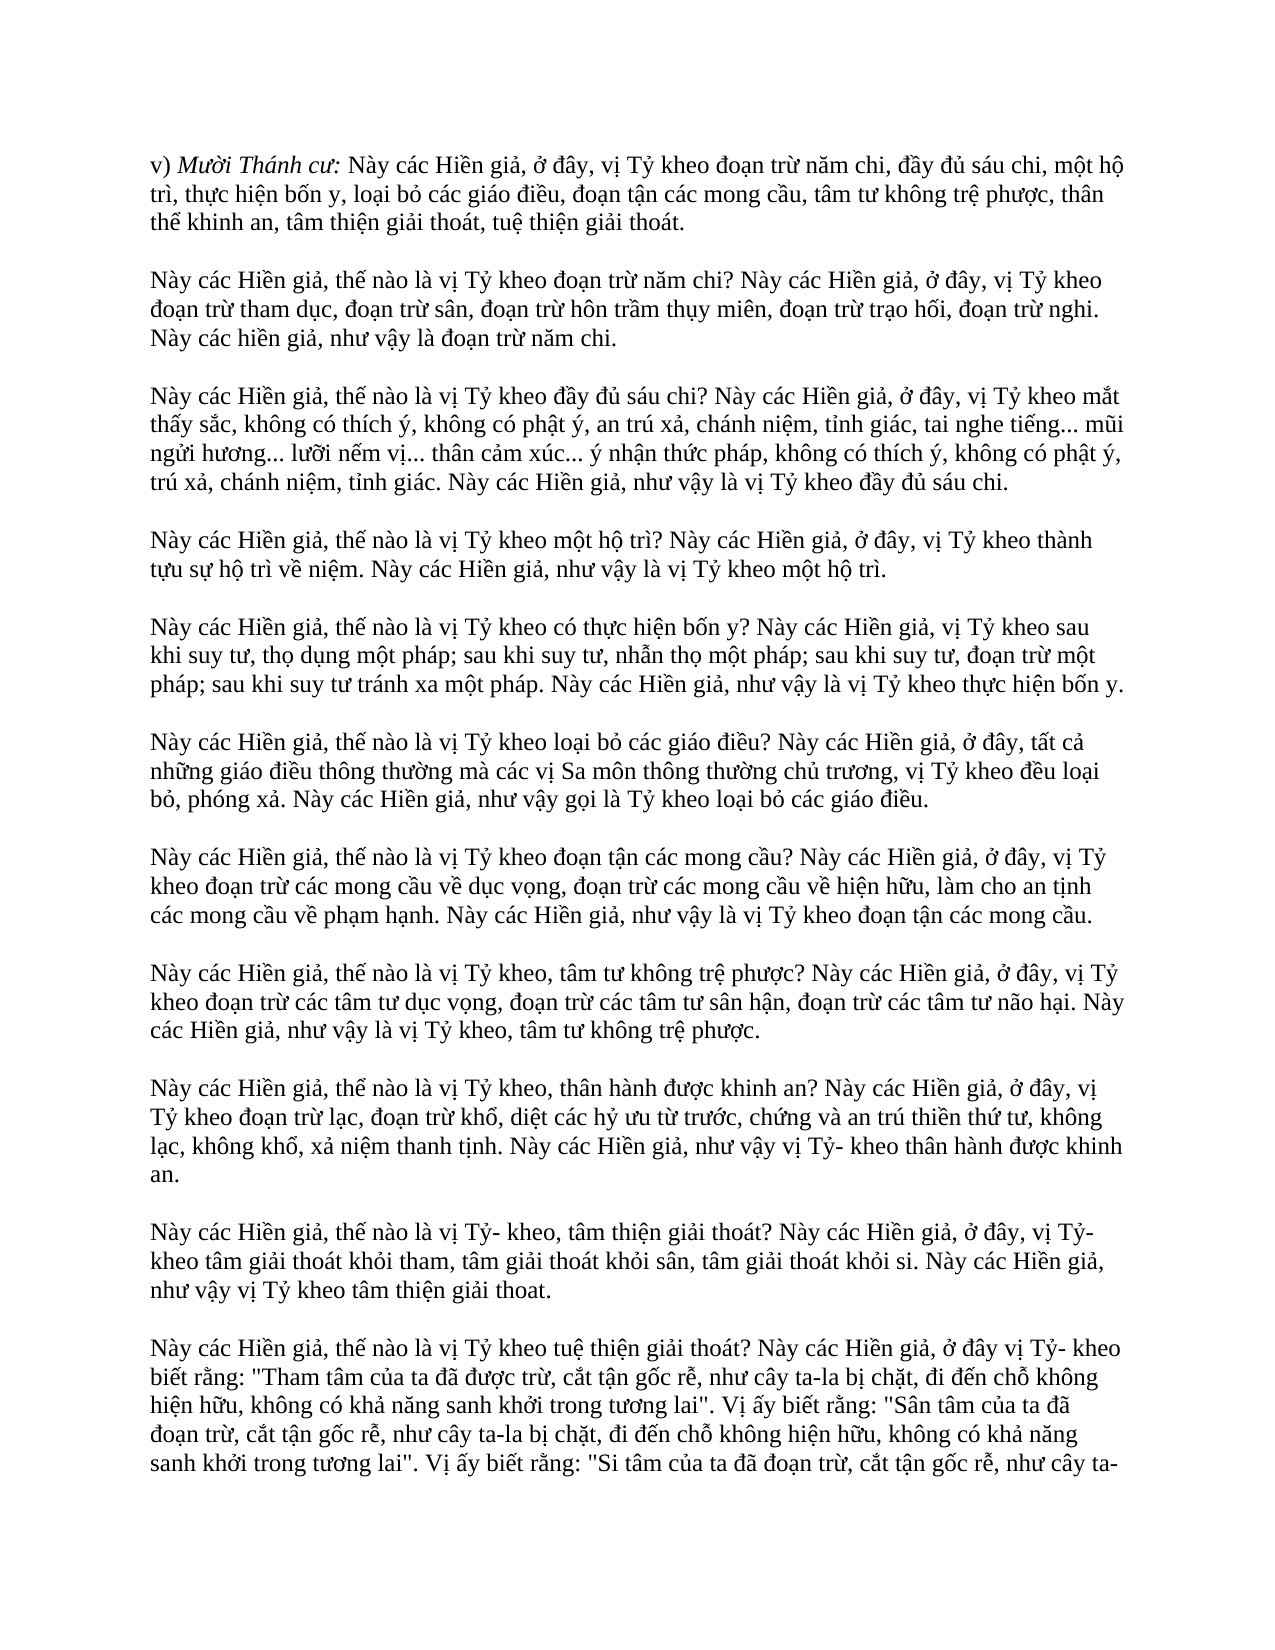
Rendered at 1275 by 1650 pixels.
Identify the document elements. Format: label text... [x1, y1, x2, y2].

text Này các Hiền giả, thế nào là vị Tỷ kheo đoạn tận các mong cầu? Này các Hiền giả, ở đây, vị Tỷ kheo đoạn trừ các mong cầu về dục vọng, đoạn trừ các mong cầu về hiện hữu, làm cho an tịnh các mong cầu về phạm hạnh. Này các Hiền giả, như vậy là vị Tỷ kheo đoạn tận các mong cầu. [150, 842, 1125, 929]
text Này các Hiền giả, thể nào là vị Tỷ kheo, thân hành được khinh an? Này các Hiền giả, ở đây, vị Tỷ kheo đoạn trừ lạc, đoạn trừ khổ, diệt các hỷ ưu từ trước, chứng và an trú thiền thứ tư, không lạc, không khổ, xả niệm thanh tịnh. Này các Hiền giả, như vậy vị Tỷ- kheo thân hành được khinh an. [150, 1073, 1125, 1188]
text Này các Hiền giả, thế nào là vị Tỷ kheo một hộ trì? Này các Hiền giả, ở đây, vị Tỷ kheo thành tựu sự hộ trì về niệm. Này các Hiền giả, như vậy là vị Tỷ kheo một hộ trì. [150, 525, 1125, 582]
text Này các Hiền giả, thế nào là vị Tỷ kheo đầy đủ sáu chi? Này các Hiền giả, ở đây, vị Tỷ kheo mắt thấy sắc, không có thích ý, không có phật ý, an trú xả, chánh niệm, tỉnh giác, tai nghe tiếng... mũi ngửi hương... lưỡi nếm vị... thân cảm xúc... ý nhận thức pháp, không có thích ý, không có phật ý, trú xả, chánh niệm, tỉnh giác. Này các Hiền giả, như vậy là vị Tỷ kheo đầy đủ sáu chi. [150, 381, 1125, 496]
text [150, 1333, 1125, 1477]
text Này các Hiền giả, thế nào là vị Tỷ kheo đoạn trừ năm chi? Này các Hiền giả, ở đây, vị Tỷ kheo đoạn trừ tham dục, đoạn trừ sân, đoạn trừ hôn trầm thụy miên, đoạn trừ trạo hối, đoạn trừ nghi. Này các hiền giả, như vậy là đoạn trừ năm chi. [150, 265, 1125, 352]
text Này các Hiền giả, thế nào là vị Tỷ kheo loại bỏ các giáo điều? Này các Hiền giả, ở đây, tất cả những giáo điều thông thường mà các vị Sa môn thông thường chủ trương, vị Tỷ kheo đều loại bỏ, phóng xả. Này các Hiền giả, như vậy gọi là Tỷ kheo loại bỏ các giáo điều. [150, 727, 1125, 813]
text Này các Hiền giả, thế nào là vị Tỷ kheo, tâm tư không trệ phược? Này các Hiền giả, ở đây, vị Tỷ kheo đoạn trừ các tâm tư dục vọng, đoạn trừ các tâm tư sân hận, đoạn trừ các tâm tư não hại. Này các Hiền giả, như vậy là vị Tỷ kheo, tâm tư không trệ phược. [150, 958, 1125, 1044]
text v) Mười Thánh cư: Này các Hiền giả, ở đây, vị Tỷ kheo đoạn trừ năm chi, đầy đủ sáu chi, một hộ trì, thực hiện bốn y, loại bỏ các giáo điều, đoạn tận các mong cầu, tâm tư không trệ phược, thân thể khinh an, tâm thiện giải thoát, tuệ thiện giải thoát. [150, 150, 1125, 236]
text Này các Hiền giả, thế nào là vị Tỷ kheo có thực hiện bốn y? Này các Hiền giả, vị Tỷ kheo sau khi suy tư, thọ dụng một pháp; sau khi suy tư, nhẫn thọ một pháp; sau khi suy tư, đoạn trừ một pháp; sau khi suy tư tránh xa một pháp. Này các Hiền giả, như vậy là vị Tỷ kheo thực hiện bốn y. [150, 612, 1125, 698]
text Này các Hiền giả, thế nào là vị Tỷ- kheo, tâm thiện giải thoát? Này các Hiền giả, ở đây, vị Tỷ- kheo tâm giải thoát khỏi tham, tâm giải thoát khỏi sân, tâm giải thoát khỏi si. Này các Hiền giả, như vậy vị Tỷ kheo tâm thiện giải thoat. [150, 1217, 1125, 1304]
